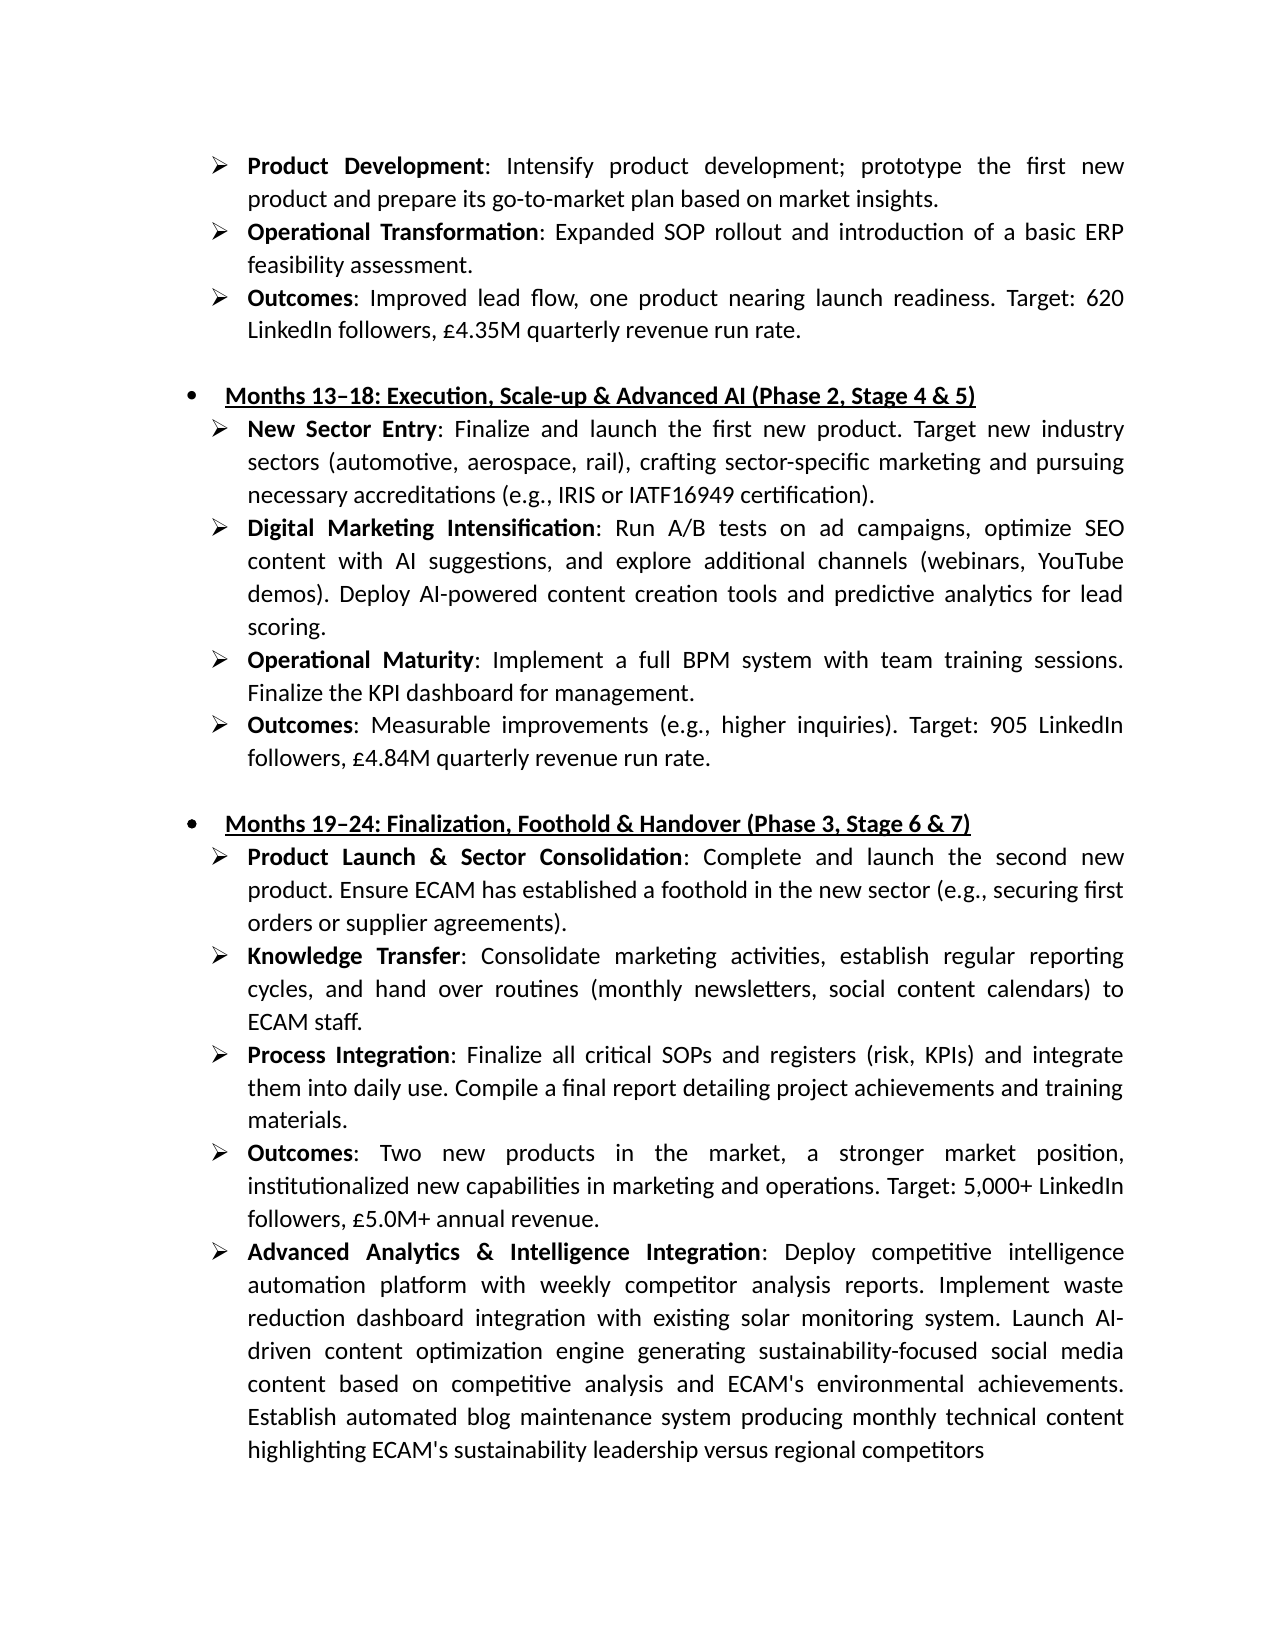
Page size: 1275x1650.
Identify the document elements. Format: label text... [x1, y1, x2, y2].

list Operational Transformation: Expanded SOP rollout and introduction of a basic ERP feasibility assessment. [210, 216, 1125, 279]
list New Sector Entry: Finalize and launch the first new product. Target new industry sectors (automotive, aerospace, rail), crafting sector-specific marketing and pursuing necessary accreditations (e.g., IRIS or IATF16949 certification). [210, 413, 1125, 510]
list Product Development: Intensify product development; prototype the first new product and prepare its go-to-market plan based on market insights. [210, 150, 1125, 213]
list Knowledge Transfer: Consolidate marketing activities, establish regular reporting cycles, and hand over routines (monthly newsletters, social content calendars) to ECAM staff. [210, 940, 1125, 1036]
list Months 13–18: Execution, Scale-up & Advanced AI (Phase 2, Stage 4 & 5) [187, 380, 1125, 411]
list Outcomes: Measurable improvements (e.g., higher inquiries). Target: 905 LinkedIn followers, £4.84M quarterly revenue run rate. [210, 709, 1125, 773]
list Process Integration: Finalize all critical SOPs and registers (risk, KPIs) and integrate them into daily use. Compile a final report detailing project achievements and training materials. [210, 1039, 1125, 1135]
list Months 19–24: Finalization, Foothold & Handover (Phase 3, Stage 6 & 7) [187, 808, 1125, 839]
list Operational Maturity: Implement a full BPM system with team training sessions. Finalize the KPI dashboard for management. [210, 644, 1125, 707]
list Digital Marketing Intensification: Run A/B tests on ad campaigns, optimize SEO content with AI suggestions, and explore additional channels (webinars, YouTube demos). Deploy AI-powered content creation tools and predictive analytics for lead scoring. [210, 512, 1125, 641]
list Outcomes: Two new products in the market, a stronger market position, institutionalized new capabilities in marketing and operations. Target: 5,000+ LinkedIn followers, £5.0M+ annual revenue. [210, 1137, 1125, 1234]
list Outcomes: Improved lead flow, one product nearing launch readiness. Target: 620 LinkedIn followers, £4.35M quarterly revenue run rate. [210, 282, 1125, 345]
list Product Launch & Sector Consolidation: Complete and launch the second new product. Ensure ECAM has established a foothold in the new sector (e.g., securing first orders or supplier agreements). [210, 841, 1125, 938]
list Advanced Analytics & Intelligence Integration: Deploy competitive intelligence automation platform with weekly competitor analysis reports. Implement waste reduction dashboard integration with existing solar monitoring system. Launch AI-driven content optimization engine generating sustainability-focused social media content based on competitive analysis and ECAM's environmental achievements. Establish automated blog maintenance system producing monthly technical content highlighting ECAM's sustainability leadership versus regional competitors [210, 1236, 1125, 1464]
